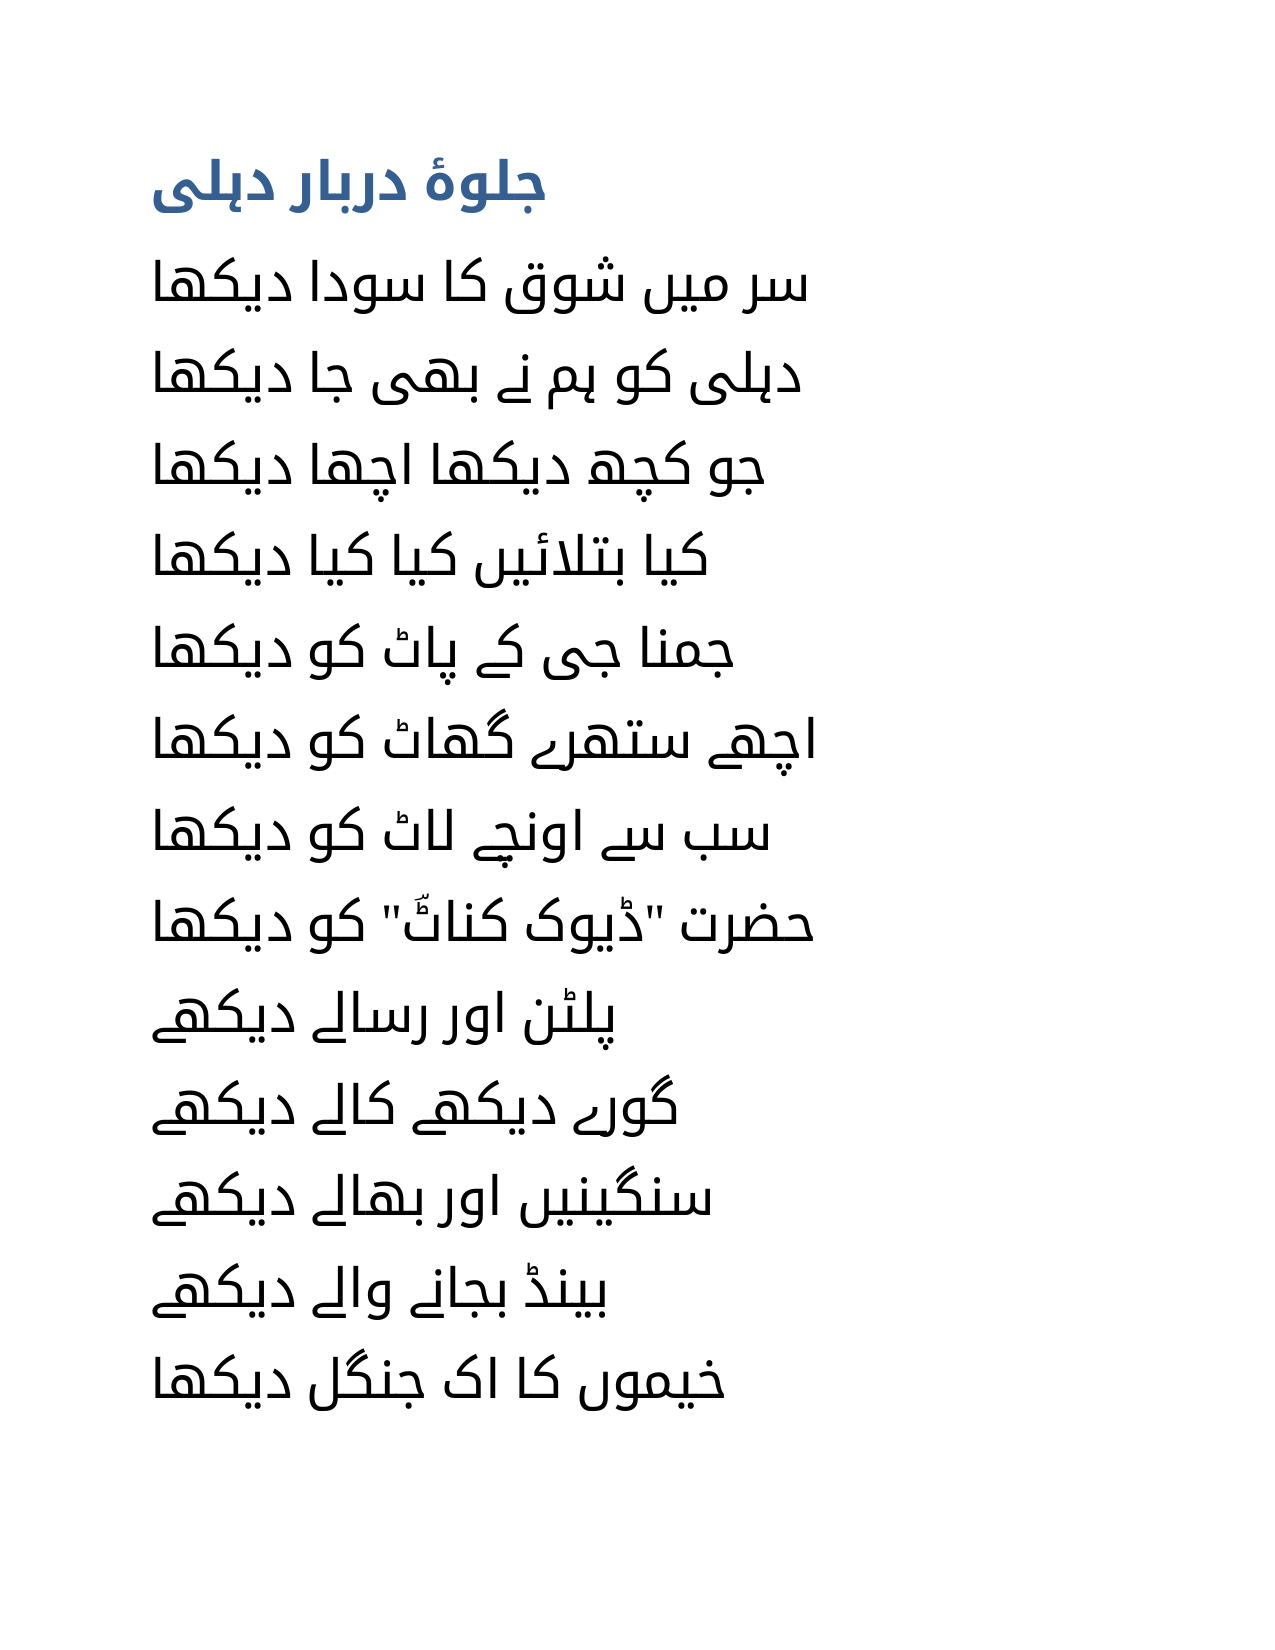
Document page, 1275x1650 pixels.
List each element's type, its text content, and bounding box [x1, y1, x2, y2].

text بینڈ بجانے والے دیکھے [150, 1257, 1125, 1319]
text گورے دیکھے کالے دیکھے [150, 1074, 1125, 1136]
text سر میں شوق کا سودا دیکھا [150, 251, 1125, 313]
text حضرت ''ڈیوک کناٹؔ'' کو دیکھا [150, 891, 1125, 953]
text پلٹن اور رسالے دیکھے [150, 982, 1125, 1045]
text جمنا جی کے پاٹ کو دیکھا [150, 617, 1125, 679]
text دہلی کو ہم نے بھی جا دیکھا [150, 342, 1125, 404]
text اچھے ستھرے گھاٹ کو دیکھا [150, 708, 1125, 770]
text خیموں کا اک جنگل دیکھا [150, 1348, 1125, 1411]
text سنگینیں اور بھالے دیکھے [150, 1165, 1125, 1228]
text جو کچھ دیکھا اچھا دیکھا [150, 434, 1125, 496]
subtitle جلوۂ دربار دہلی [150, 150, 1125, 212]
text کیا بتلائیں کیا کیا دیکھا [150, 525, 1125, 587]
text سب سے اونچے لاٹ کو دیکھا [150, 799, 1125, 862]
